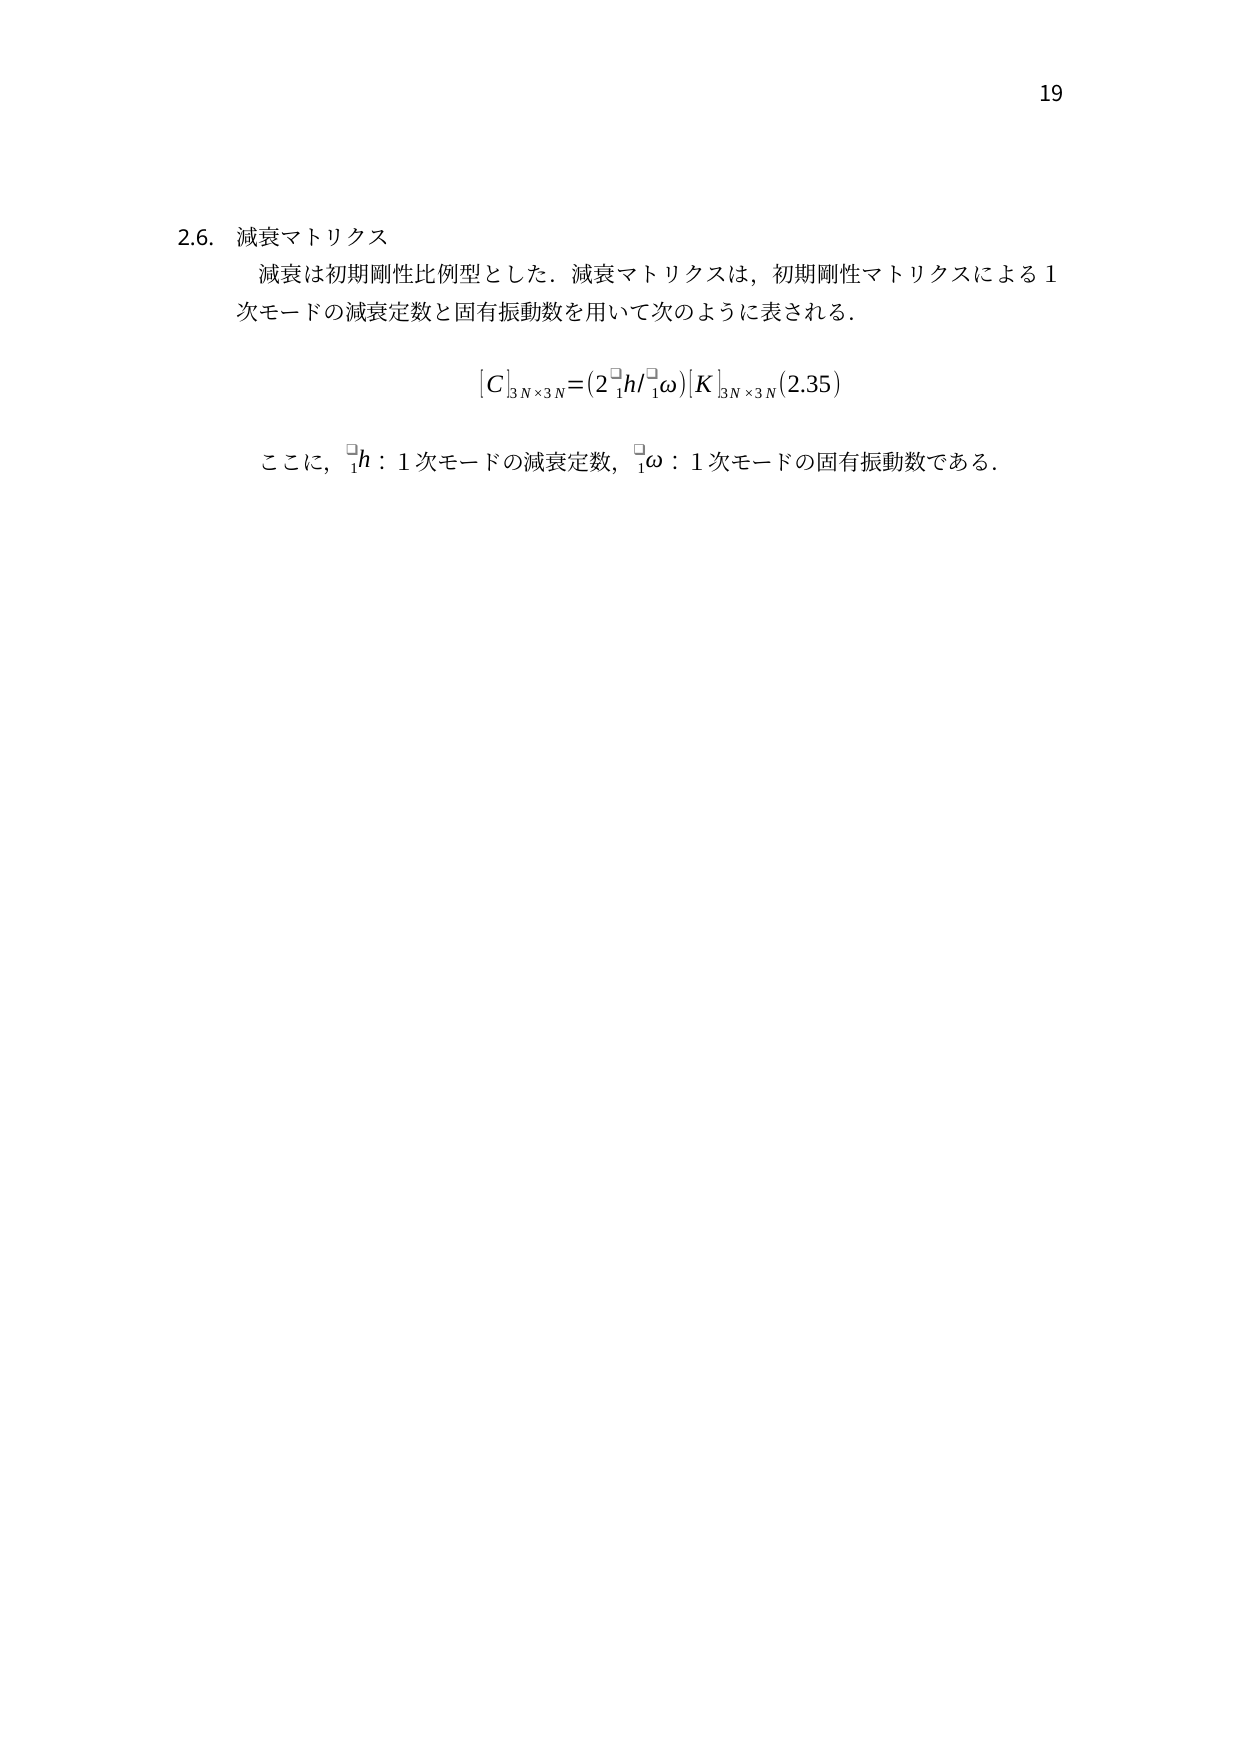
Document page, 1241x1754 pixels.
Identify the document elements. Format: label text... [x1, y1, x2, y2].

list ここに，：１次モードの減衰定数，：１次モードの固有振動数である． [236, 442, 1063, 479]
list 減衰マトリクス [177, 217, 1063, 254]
list 減衰は初期剛性比例型とした．減衰マトリクスは，初期剛性マトリクスによる１次モードの減衰定数と固有振動数を用いて次のように表される． [236, 254, 1063, 329]
